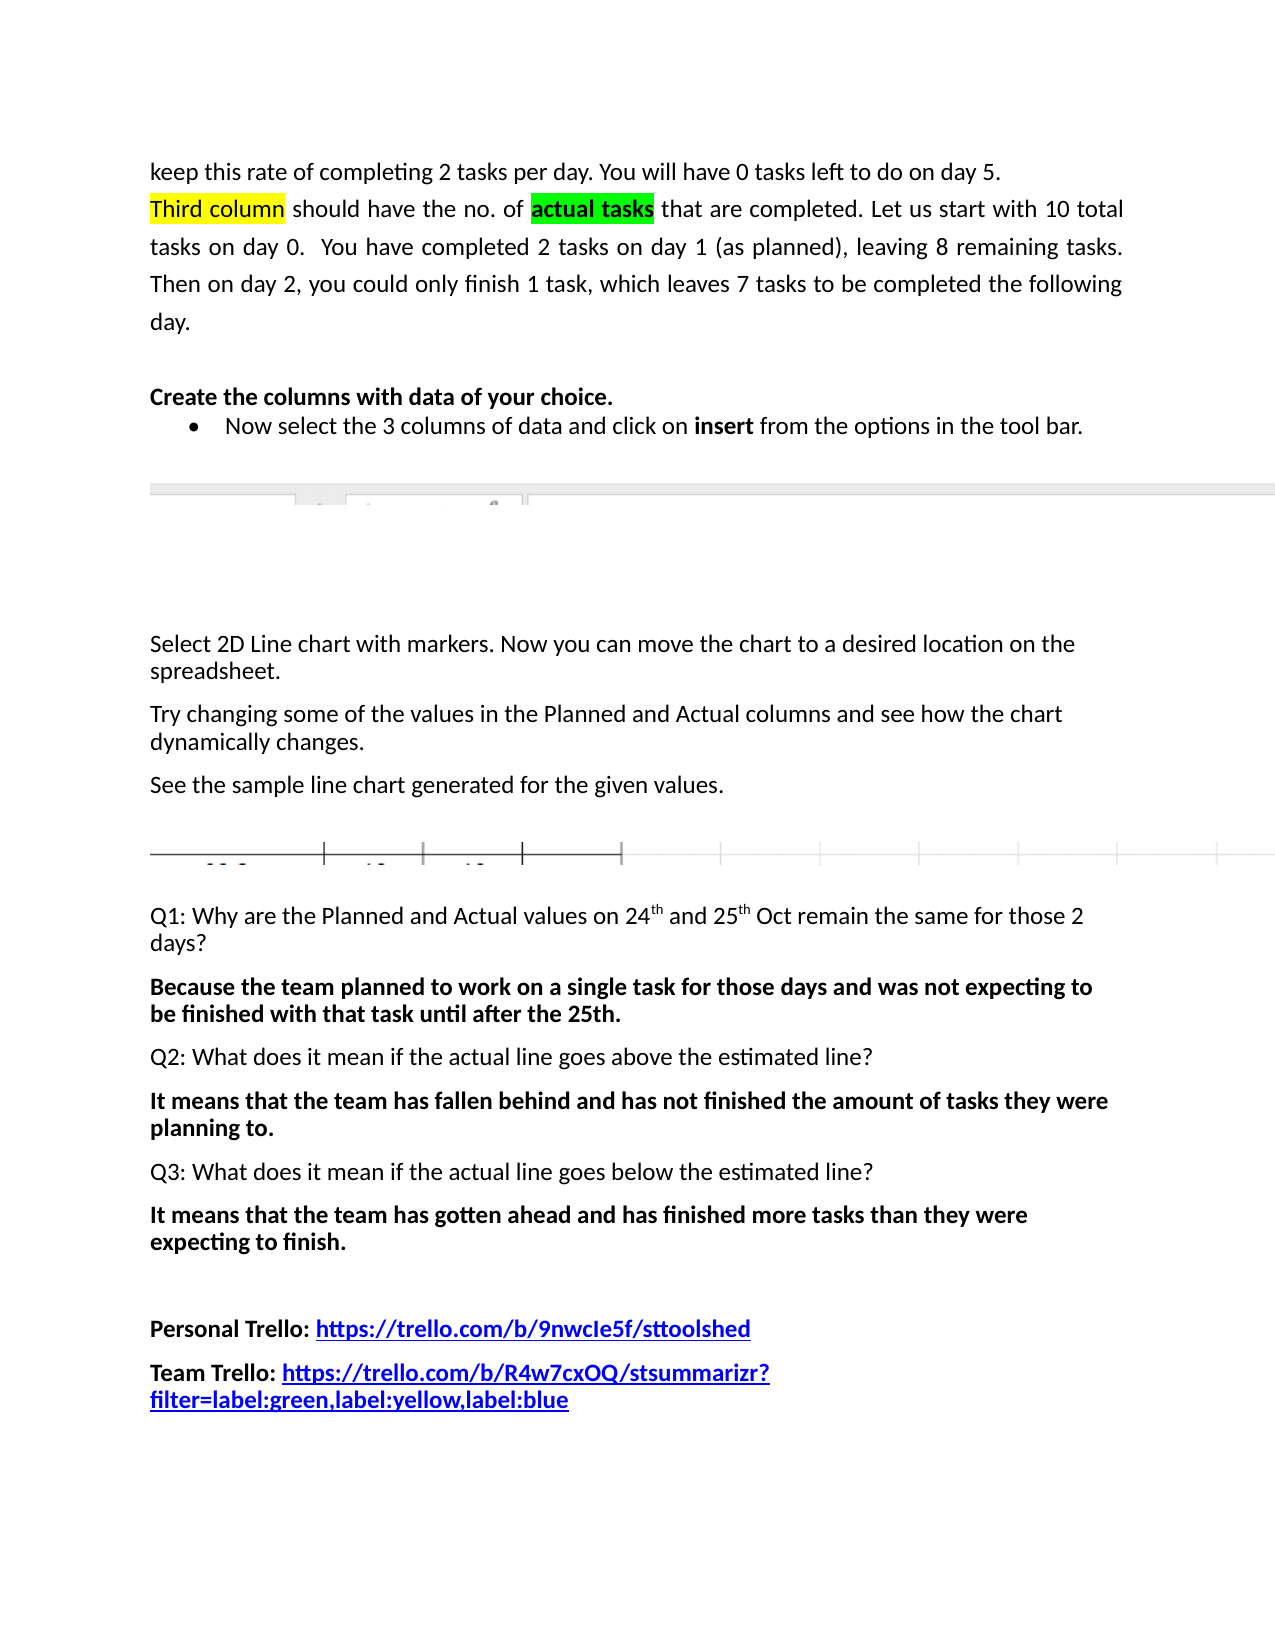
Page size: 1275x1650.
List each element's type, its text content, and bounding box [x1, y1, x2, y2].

text Third column should have the no. of actual tasks that are completed. Let us start with 10 total tasks on day 0. You have completed 2 tasks on day 1 (as planned), leaving 8 remaining tasks. Then on day 2, you could only finish 1 task, which leaves 7 tasks to be completed the following day. [150, 187, 1125, 337]
text See the sample line chart generated for the given values. [150, 772, 1125, 799]
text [150, 150, 1125, 187]
list Now select the 3 columns of data and click on insert from the options in the tool bar. [187, 412, 1125, 439]
text Q2: What does it mean if the actual line goes above the estimated line? [150, 1044, 1125, 1071]
text Q1: Why are the Planned and Actual values on 24th and 25th Oct remain the same for those 2 days? [150, 903, 1125, 957]
text It means that the team has fallen behind and has not finished the amount of tasks they were planning to. [150, 1088, 1125, 1142]
text Try changing some of the values in the Planned and Actual columns and see how the chart dynamically changes. [150, 701, 1125, 755]
text Personal Trello: https://trello.com/b/9nwcIe5f/sttoolshed [150, 1316, 1125, 1343]
text Because the team planned to work on a single task for those days and was not expecting to be finished with that task until after the 25th. [150, 973, 1125, 1027]
text It means that the team has gotten ahead and has finished more tasks than they were expecting to finish. [150, 1202, 1125, 1256]
text Team Trello: https://trello.com/b/R4w7cxOQ/stsummarizr?filter=label:green,label:yellow,label:blue [150, 1360, 1125, 1414]
text Create the columns with data of your choice. [150, 375, 1125, 412]
text Select 2D Line chart with markers. Now you can move the chart to a desired location on the spreadsheet. [150, 631, 1125, 685]
text Q3: What does it mean if the actual line goes below the estimated line? [150, 1158, 1125, 1185]
